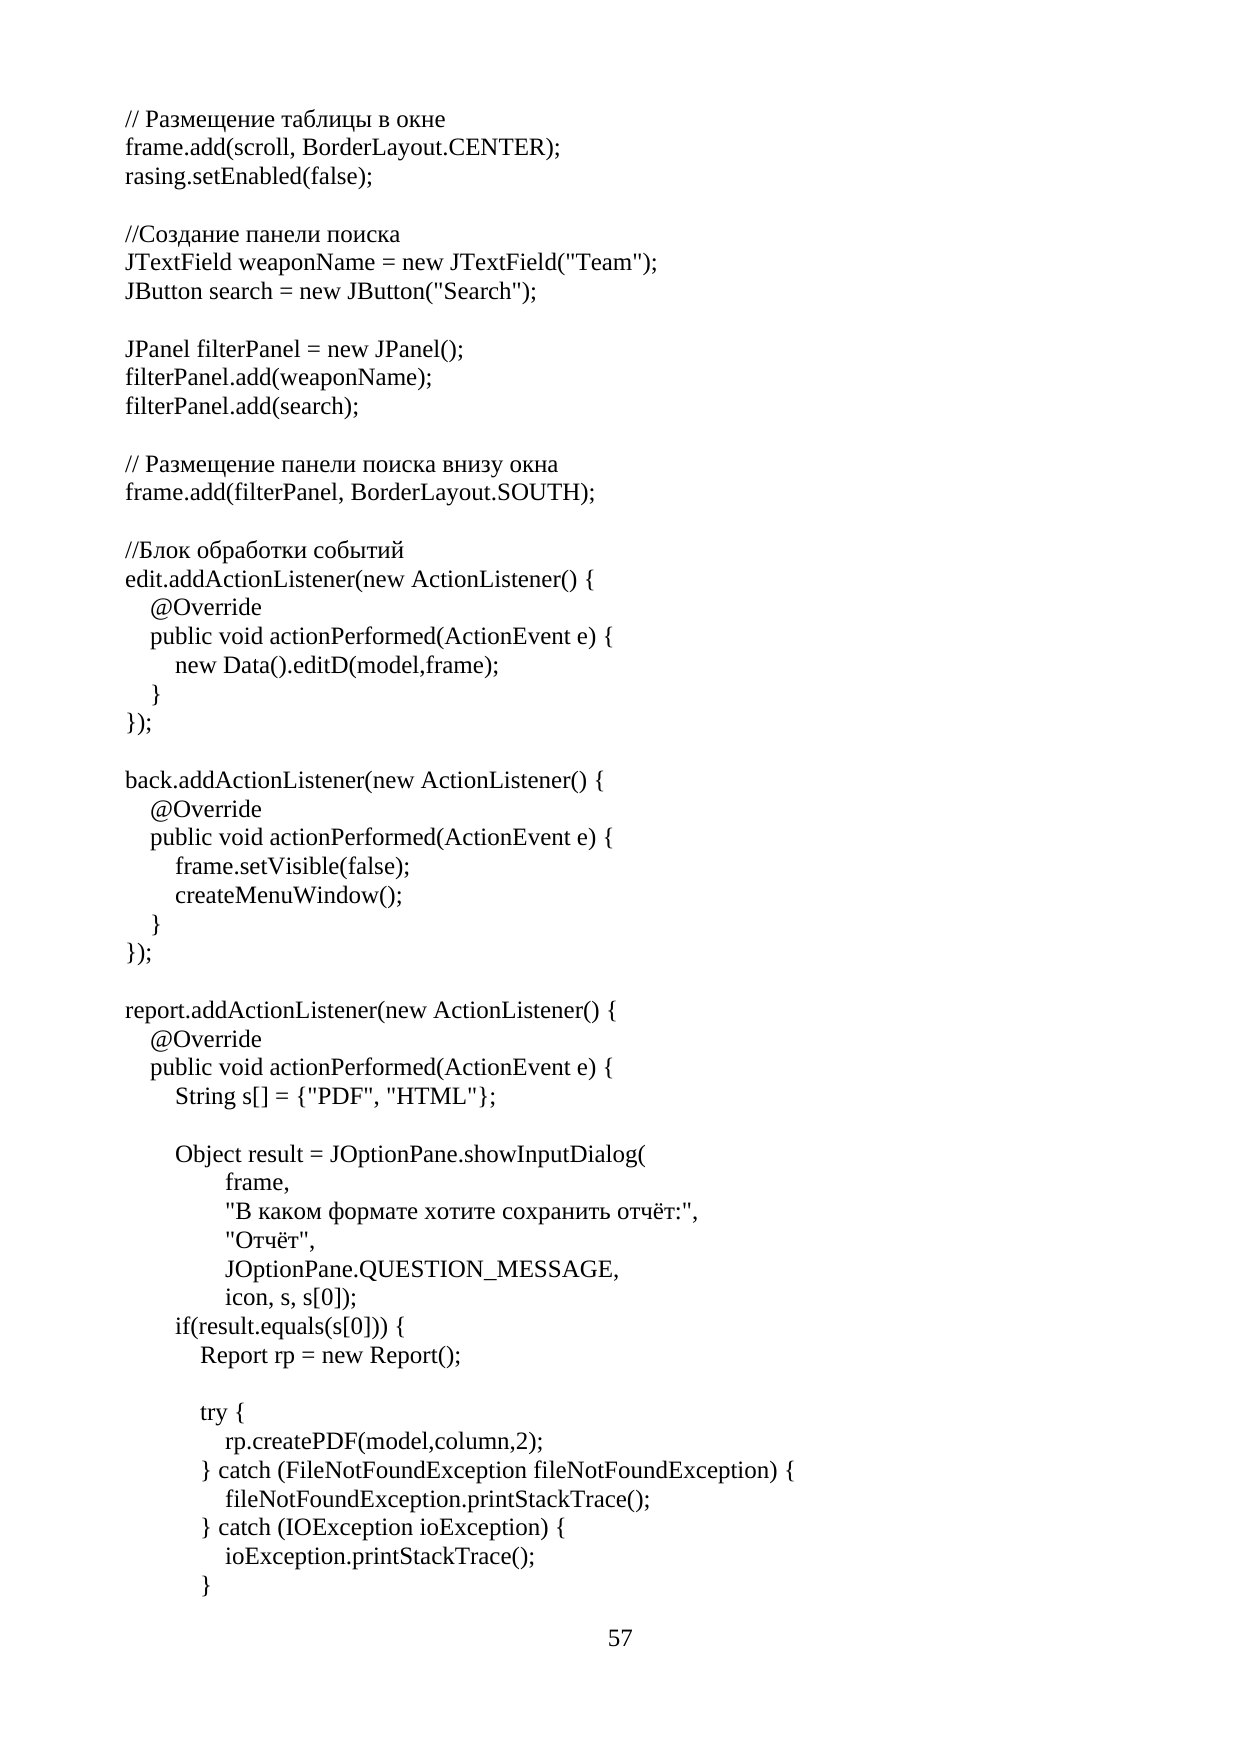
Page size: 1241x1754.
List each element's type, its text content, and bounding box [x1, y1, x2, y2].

text frame, [75, 1167, 1165, 1196]
text back.addActionListener(new ActionListener() { [75, 765, 1165, 794]
text filterPanel.add(search); [75, 391, 1165, 420]
text //Создание панели поиска [75, 219, 1165, 247]
text JPanel filterPanel = new JPanel(); [75, 334, 1165, 362]
text try { [75, 1397, 1165, 1426]
text } catch (FileNotFoundException fileNotFoundException) { [75, 1455, 1165, 1484]
text frame.add(filterPanel, BorderLayout.SOUTH); [75, 477, 1165, 506]
text String s[] = {"PDF", "HTML"}; [75, 1081, 1165, 1110]
text JOptionPane.QUESTION_MESSAGE, [75, 1254, 1165, 1282]
text rp.createPDF(model,column,2); [75, 1426, 1165, 1455]
text edit.addActionListener(new ActionListener() { [75, 564, 1165, 592]
text new Data().editD(model,frame); [75, 650, 1165, 679]
text @Override [75, 592, 1165, 621]
text JTextField weaponName = new JTextField("Team"); [75, 247, 1165, 276]
text // Размещение панели поиска внизу окна [75, 449, 1165, 477]
text @Override [75, 794, 1165, 822]
text if(result.equals(s[0])) { [75, 1311, 1165, 1340]
text fileNotFoundException.printStackTrace(); [75, 1484, 1165, 1512]
text "Отчёт", [75, 1225, 1165, 1254]
text Object result = JOptionPane.showInputDialog( [75, 1139, 1165, 1167]
text frame.add(scroll, BorderLayout.CENTER); [75, 132, 1165, 161]
text JButton search = new JButton("Search"); [75, 276, 1165, 305]
text createMenuWindow(); [75, 880, 1165, 909]
text report.addActionListener(new ActionListener() { [75, 995, 1165, 1024]
text public void actionPerformed(ActionEvent e) { [75, 1052, 1165, 1081]
text @Override [75, 1024, 1165, 1052]
text } [75, 909, 1165, 937]
text } catch (IOException ioException) { [75, 1512, 1165, 1541]
text Report rp = new Report(); [75, 1340, 1165, 1369]
text } [75, 679, 1165, 707]
text icon, s, s[0]); [75, 1282, 1165, 1311]
text ioException.printStackTrace(); [75, 1541, 1165, 1570]
text filterPanel.add(weaponName); [75, 362, 1165, 391]
text }); [75, 937, 1165, 966]
text }); [75, 707, 1165, 736]
text } [75, 1570, 1165, 1599]
text "В каком формате хотите сохранить отчёт:", [75, 1196, 1165, 1225]
text // Размещение таблицы в окне [75, 104, 1165, 132]
text public void actionPerformed(ActionEvent e) { [75, 621, 1165, 650]
text //Блок обработки событий [75, 535, 1165, 564]
text frame.setVisible(false); [75, 851, 1165, 880]
text rasing.setEnabled(false); [75, 161, 1165, 190]
text public void actionPerformed(ActionEvent e) { [75, 822, 1165, 851]
